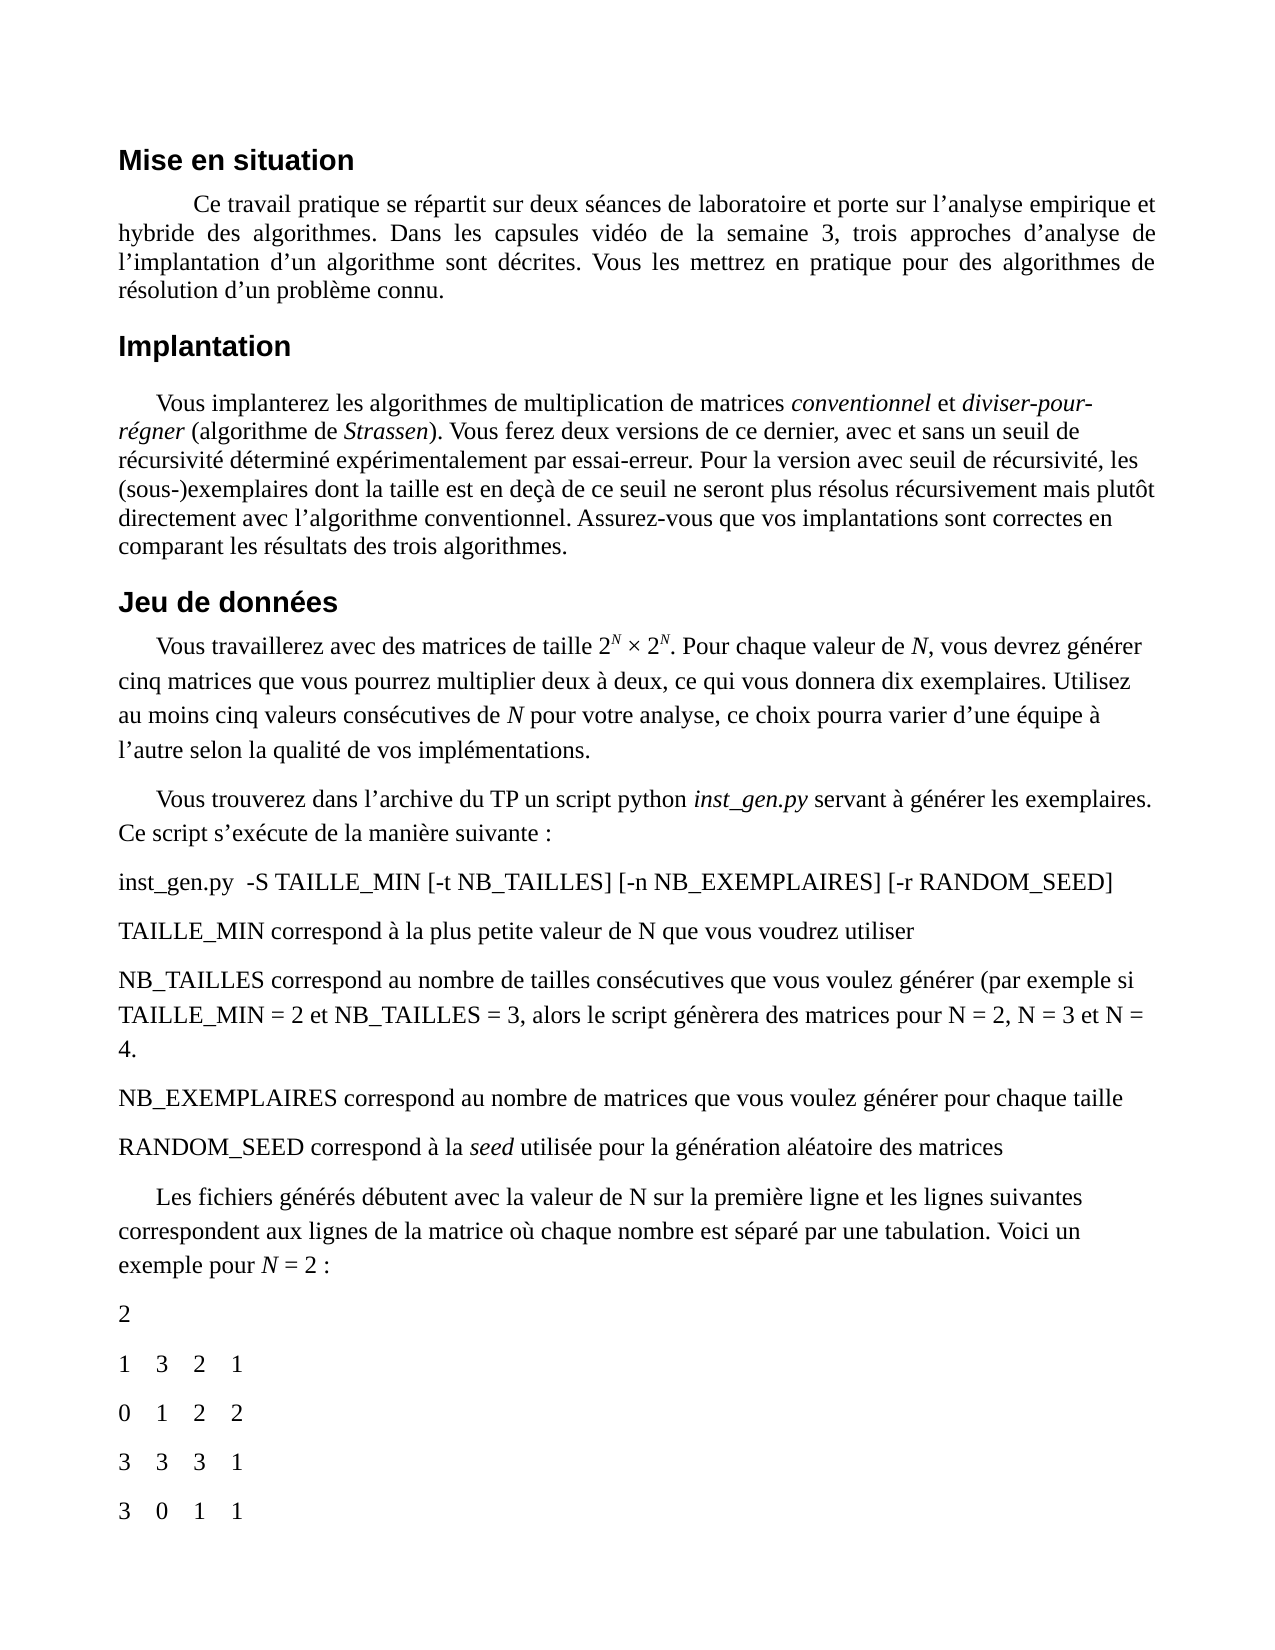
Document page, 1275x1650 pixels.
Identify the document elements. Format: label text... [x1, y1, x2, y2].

text Ce travail pratique se répartit sur deux séances de laboratoire et porte sur l’analyse empirique et hybride des algorithmes. Dans les capsules vidéo de la semaine 3, trois approches d’analyse de l’implantation d’un algorithme sont décrites. Vous les mettrez en pratique pour des algorithmes de résolution d’un problème connu. [118, 189, 1157, 304]
text Jeu de données [118, 585, 1157, 619]
text Implantation [118, 329, 1157, 363]
text 3 3 3 1 [118, 1447, 1157, 1476]
text 1 3 2 1 [118, 1349, 1157, 1377]
text TAILLE_MIN correspond à la plus petite valeur de N que vous voudrez utiliser [118, 916, 1157, 945]
text 3 0 1 1 [118, 1496, 1157, 1524]
text Vous implanterez les algorithmes de multiplication de matrices conventionnel et diviser-pour-régner (algorithme de Strassen). Vous ferez deux versions de ce dernier, avec et sans un seuil de récursivité déterminé expérimentalement par essai-erreur. Pour la version avec seuil de récursivité, les (sous-)exemplaires dont la taille est en deçà de ce seuil ne seront plus résolus récursivement mais plutôt directement avec l’algorithme conventionnel. Assurez-vous que vos implantations sont correctes en comparant les résultats des trois algorithmes. [118, 388, 1157, 560]
text NB_EXEMPLAIRES correspond au nombre de matrices que vous voulez générer pour chaque taille [118, 1083, 1157, 1112]
text Vous travaillerez avec des matrices de taille 2N × 2N. Pour chaque valeur de N, vous devrez générer cinq matrices que vous pourrez multiplier deux à deux, ce qui vous donnera dix exemplaires. Utilisez au moins cinq valeurs consécutives de N pour votre analyse, ce choix pourra varier d’une équipe à l’autre selon la qualité de vos implémentations. [118, 631, 1157, 763]
text Mise en situation [118, 143, 1157, 177]
text Les fichiers générés débutent avec la valeur de N sur la première ligne et les lignes suivantes correspondent aux lignes de la matrice où chaque nombre est séparé par une tabulation. Voici un exemple pour N = 2 : [118, 1182, 1157, 1279]
text RANDOM_SEED correspond à la seed utilisée pour la génération aléatoire des matrices [118, 1132, 1157, 1161]
text NB_TAILLES correspond au nombre de tailles consécutives que vous voulez générer (par exemple si TAILLE_MIN = 2 et NB_TAILLES = 3, alors le script génèrera des matrices pour N = 2, N = 3 et N = 4. [118, 965, 1157, 1063]
text 2 [118, 1299, 1157, 1328]
text Vous trouverez dans l’archive du TP un script python inst_gen.py servant à générer les exemplaires. Ce script s’exécute de la manière suivante : [118, 784, 1157, 847]
text inst_gen.py -S TAILLE_MIN [-t NB_TAILLES] [-n NB_EXEMPLAIRES] [-r RANDOM_SEED] [118, 867, 1157, 896]
text 0 1 2 2 [118, 1398, 1157, 1426]
